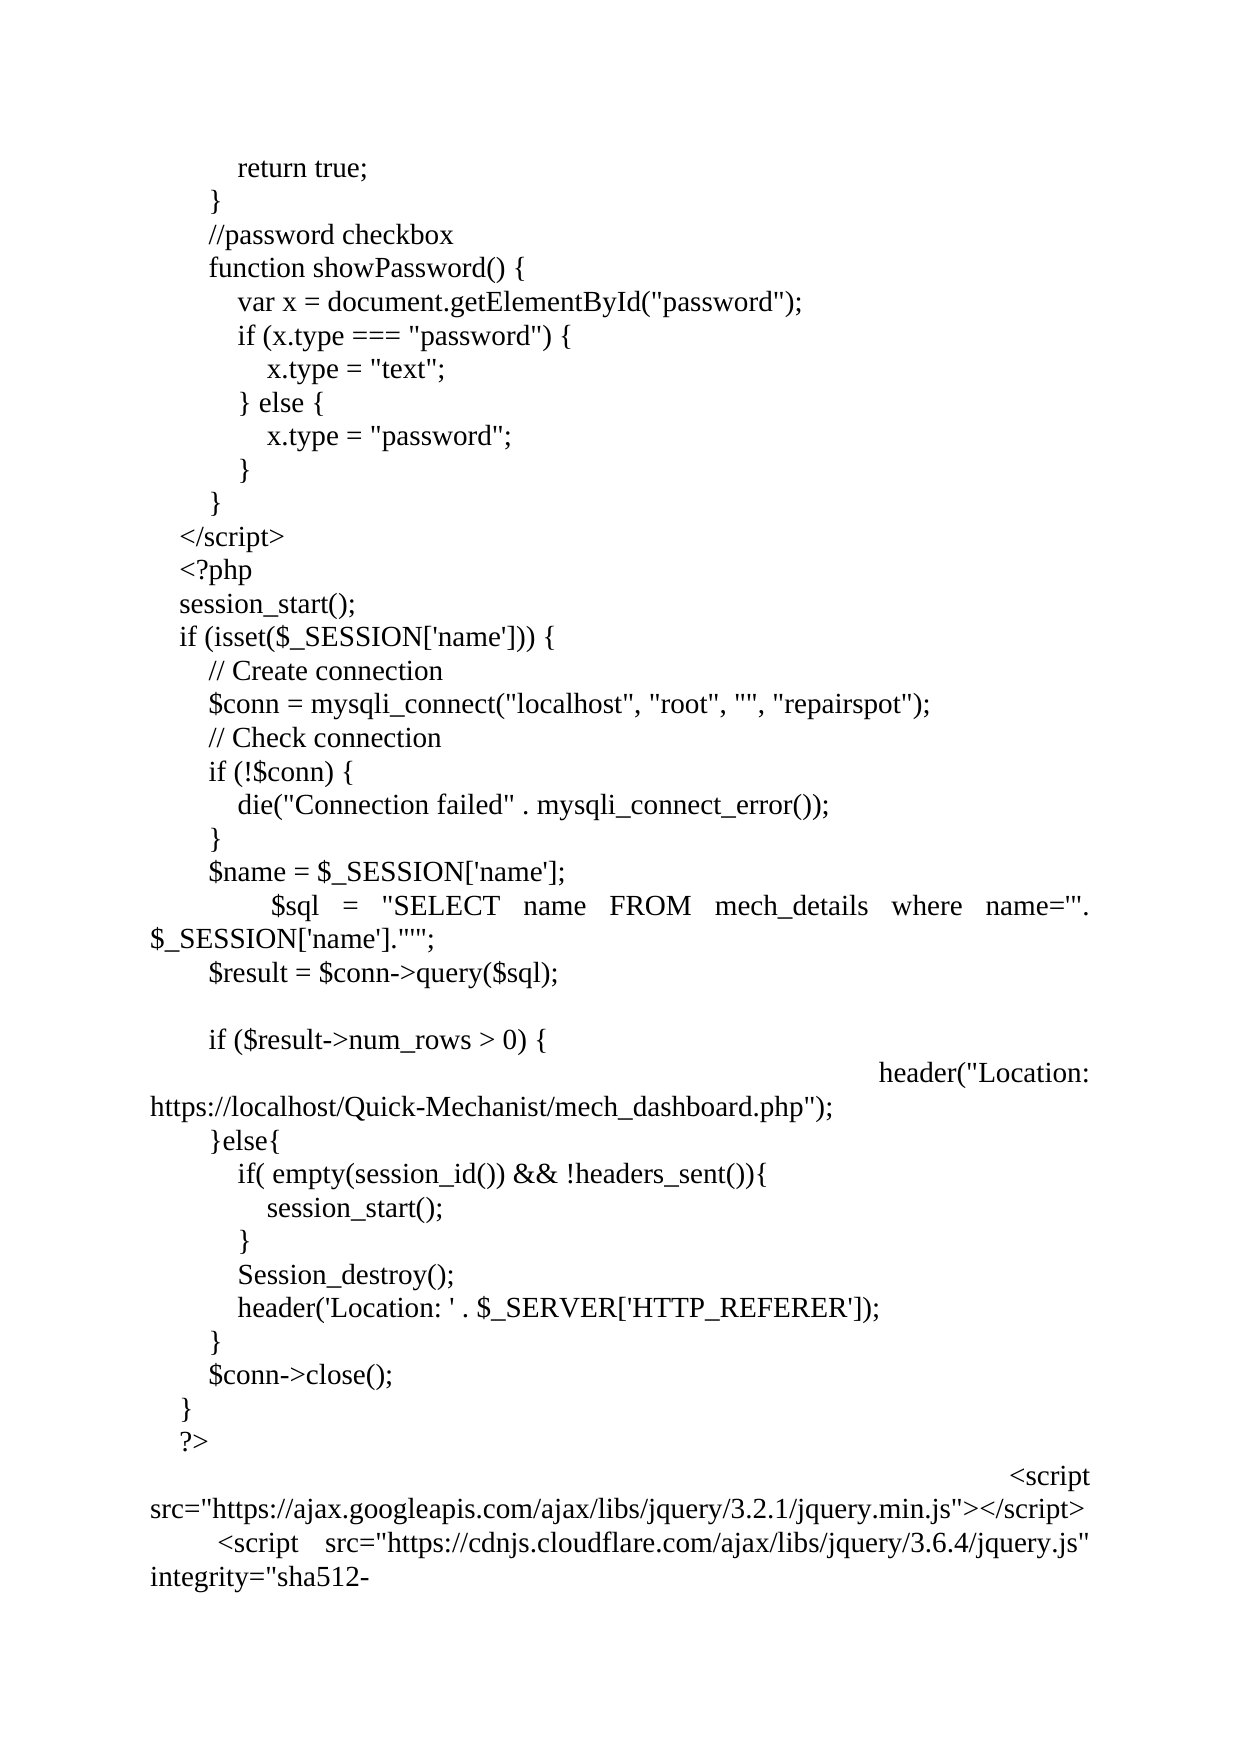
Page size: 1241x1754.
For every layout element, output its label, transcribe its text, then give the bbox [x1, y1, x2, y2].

text } [150, 452, 1090, 485]
text } [150, 1223, 1090, 1257]
text if (x.type === "password") { [150, 318, 1090, 351]
text if (isset($_SESSION['name'])) { [150, 619, 1090, 653]
text } else { [150, 385, 1090, 418]
text if ($result->num_rows > 0) { [150, 1022, 1090, 1056]
text if( empty(session_id()) && !headers_sent()){ [150, 1156, 1090, 1190]
text var x = document.getElementById("password"); [150, 284, 1090, 318]
text // Check connection [150, 720, 1090, 754]
text session_start(); [150, 1190, 1090, 1223]
text x.type = "password"; [150, 418, 1090, 452]
text <?php [150, 552, 1090, 586]
text $conn = mysqli_connect("localhost", "root", "", "repairspot"); [150, 687, 1090, 720]
text header("Location: https://localhost/Quick-Mechanist/mech_dashboard.php"); [150, 1056, 1090, 1123]
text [150, 1525, 1090, 1592]
text } [150, 183, 1090, 217]
text x.type = "text"; [150, 351, 1090, 385]
text } [150, 1391, 1090, 1424]
text function showPassword() { [150, 251, 1090, 284]
text header('Location: ' . $_SERVER['HTTP_REFERER']); [150, 1290, 1090, 1324]
text Session_destroy(); [150, 1257, 1090, 1290]
text $conn->close(); [150, 1357, 1090, 1391]
text } [150, 1324, 1090, 1357]
text return true; [150, 150, 1090, 183]
text </script> [150, 519, 1090, 552]
text } [150, 821, 1090, 854]
text <script src="https://ajax.googleapis.com/ajax/libs/jquery/3.2.1/jquery.min.js"></script> [150, 1458, 1090, 1525]
text }else{ [150, 1123, 1090, 1156]
text $name = $_SESSION['name']; [150, 854, 1090, 888]
text //password checkbox [150, 217, 1090, 251]
text $result = $conn->query($sql); [150, 955, 1090, 988]
text die("Connection failed" . mysqli_connect_error()); [150, 787, 1090, 821]
text // Create connection [150, 653, 1090, 687]
text $sql = "SELECT name FROM mech_details where name='".$_SESSION['name']."'"; [150, 888, 1090, 955]
text session_start(); [150, 586, 1090, 619]
text } [150, 485, 1090, 519]
text ?> [150, 1424, 1090, 1458]
text if (!$conn) { [150, 754, 1090, 787]
